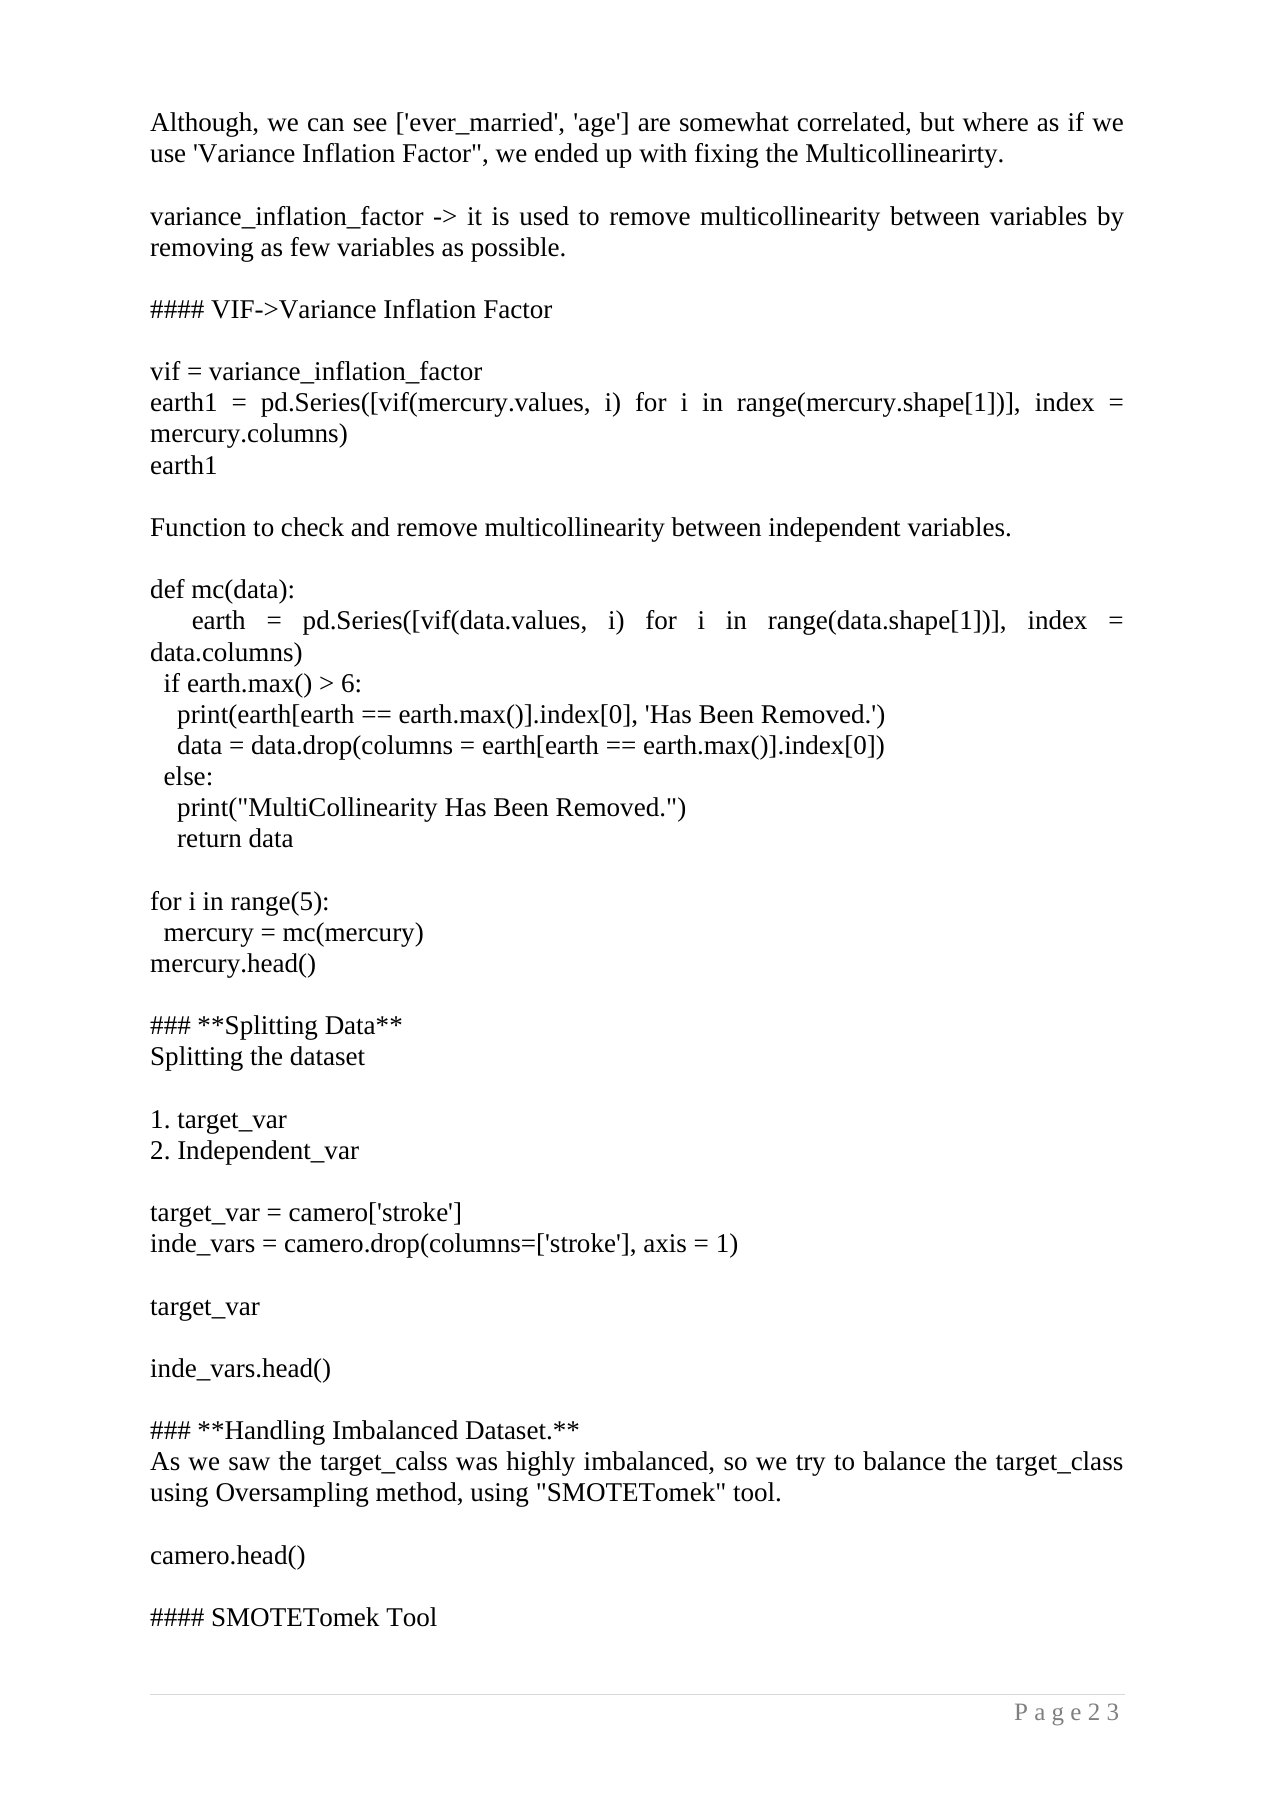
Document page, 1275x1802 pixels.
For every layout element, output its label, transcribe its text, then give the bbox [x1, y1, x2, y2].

text Splitting the dataset [150, 1041, 1125, 1072]
text #### VIF->Variance Inflation Factor [150, 293, 1125, 324]
text mercury.head() [150, 947, 1125, 978]
text target_var [150, 1290, 1125, 1321]
text inde_vars.head() [150, 1352, 1125, 1383]
text def mc(data): [150, 573, 1125, 604]
text Function to check and remove multicollinearity between independent variables. [150, 511, 1125, 542]
text earth = pd.Series([vif(data.values, i) for i in range(data.shape[1])], index = data.columns) [150, 604, 1125, 667]
text if earth.max() > 6: [150, 667, 1125, 698]
text earth1 = pd.Series([vif(mercury.values, i) for i in range(mercury.shape[1])], index = mercury.columns) [150, 386, 1125, 449]
text 2. Independent_var [150, 1134, 1125, 1165]
text else: [150, 760, 1125, 791]
text print("MultiCollinearity Has Been Removed.") [150, 791, 1125, 822]
text ### **Handling Imbalanced Dataset.** [150, 1414, 1125, 1445]
text mercury = mc(mercury) [150, 916, 1125, 947]
text vif = variance_inflation_factor [150, 355, 1125, 386]
text 1. target_var [150, 1103, 1125, 1134]
text variance_inflation_factor -> it is used to remove multicollinearity between variables by removing as few variables as possible. [150, 199, 1125, 262]
text ### **Splitting Data** [150, 1009, 1125, 1041]
text print(earth[earth == earth.max()].index[0], 'Has Been Removed.') [150, 698, 1125, 729]
text inde_vars = camero.drop(columns=['stroke'], axis = 1) [150, 1227, 1125, 1258]
text return data [150, 822, 1125, 854]
text As we saw the target_calss was highly imbalanced, so we try to balance the target_class using Oversampling method, using "SMOTETomek" tool. [150, 1445, 1125, 1508]
text Although, we can see ['ever_married', 'age'] are somewhat correlated, but where as if we use 'Variance Inflation Factor", we ended up with fixing the Multicollinearirty. [150, 106, 1125, 168]
text for i in range(5): [150, 885, 1125, 916]
text data = data.drop(columns = earth[earth == earth.max()].index[0]) [150, 729, 1125, 760]
text earth1 [150, 449, 1125, 480]
text #### SMOTETomek Tool [150, 1601, 1125, 1632]
text target_var = camero['stroke'] [150, 1196, 1125, 1227]
text camero.head() [150, 1539, 1125, 1570]
